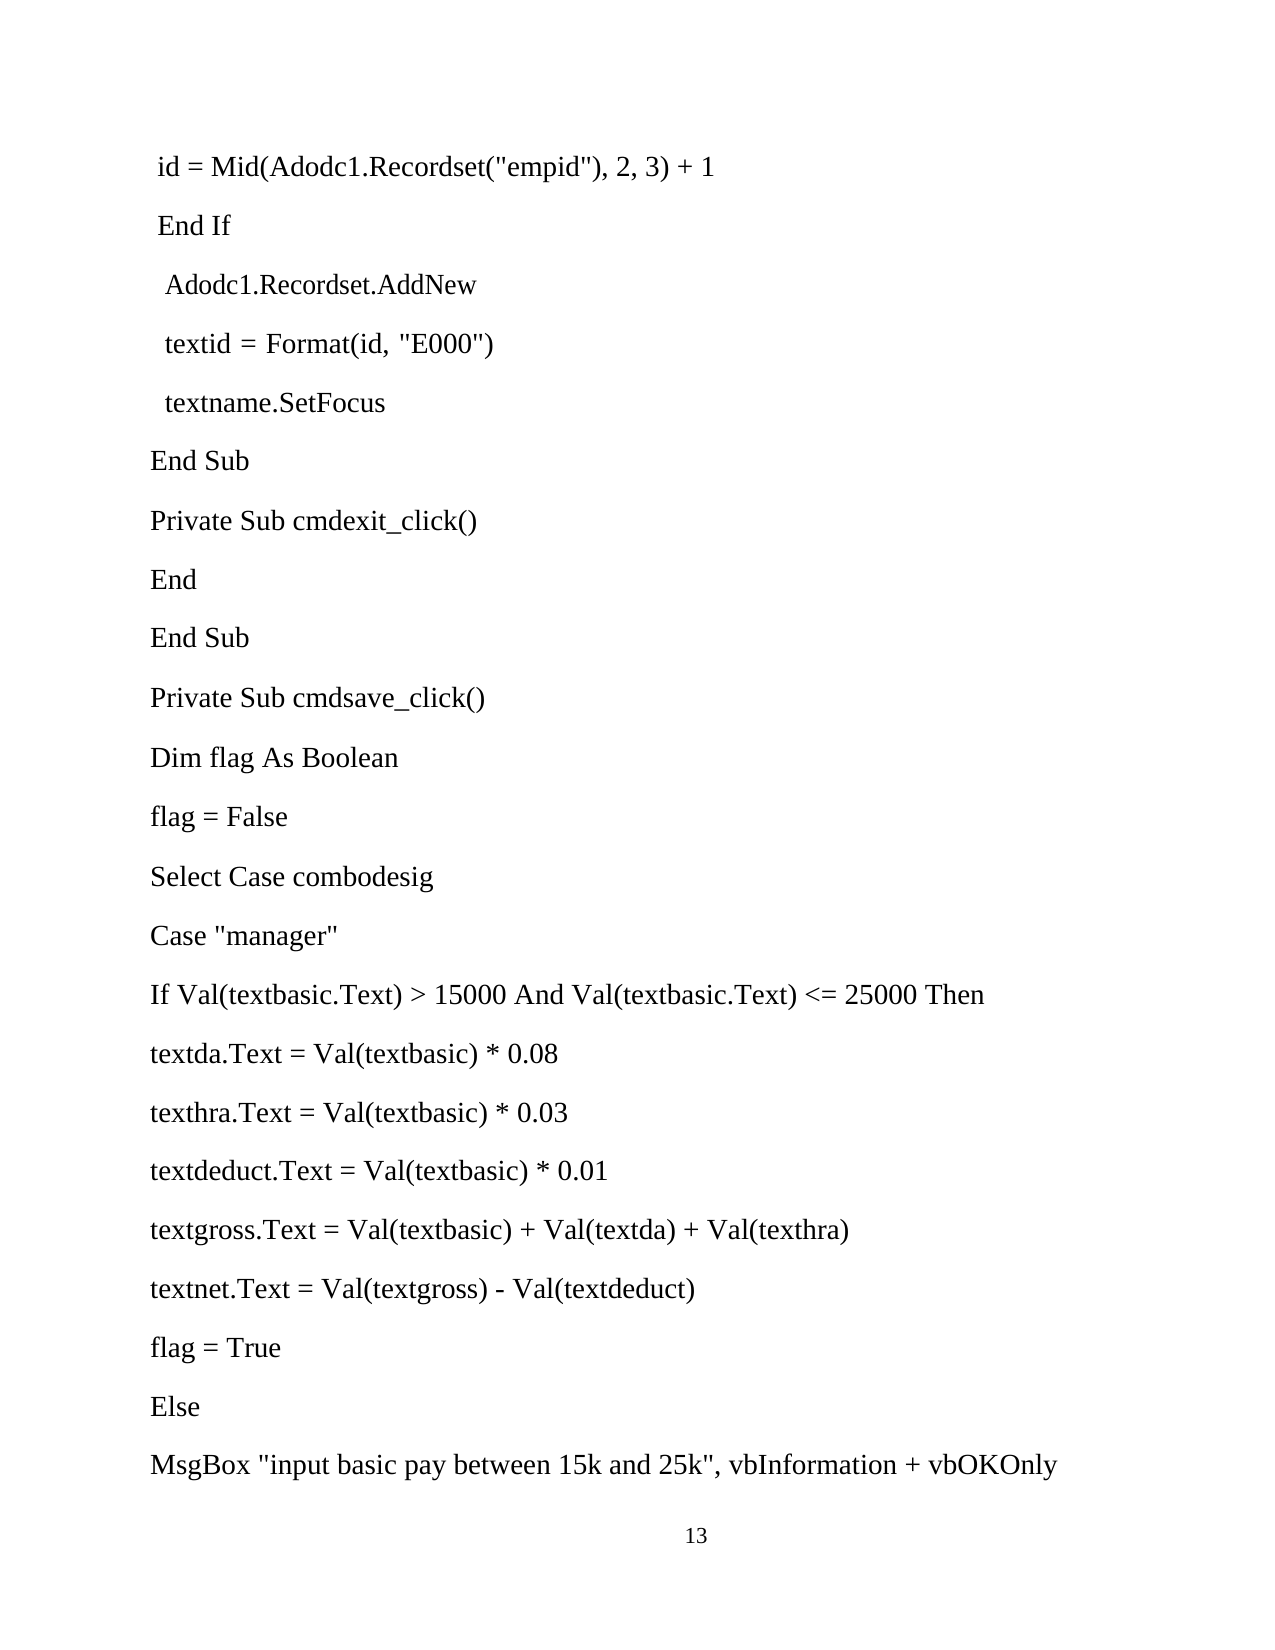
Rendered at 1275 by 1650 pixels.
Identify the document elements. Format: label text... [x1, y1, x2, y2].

text If Val(textbasic.Text) > 15000 And Val(textbasic.Text) <= 25000 Then textda.Text = Val(textbasic) * 0.08 [150, 977, 1054, 1069]
text Adodc1.Recordset.AddNew textid = Format(id, "E000") textname.SetFocus [164, 267, 494, 418]
text Private Sub cmdexit_click() End [150, 503, 522, 596]
text End Sub [150, 444, 1252, 476]
text End Sub [150, 621, 1252, 654]
text Dim flag As Boolean flag = False [150, 740, 436, 833]
text flag = True Else [150, 1330, 293, 1423]
text texthra.Text = Val(textbasic) * 0.03 textdeduct.Text = Val(textbasic) * 0.01 [150, 1095, 643, 1187]
text Private Sub cmdsave_click() [150, 680, 1252, 714]
text MsgBox "input basic pay between 15k and 25k", vbInformation + vbOKOnly [150, 1448, 1252, 1481]
text textgross.Text = Val(textbasic) + Val(textda) + Val(texthra) textnet.Text = Val(textgross) - Val(textdeduct) [150, 1212, 988, 1305]
text id = Mid(Adodc1.Recordset("empid"), 2, 3) + 1 End If [157, 149, 760, 241]
text Select Case combodesig Case "manager" [150, 859, 436, 952]
